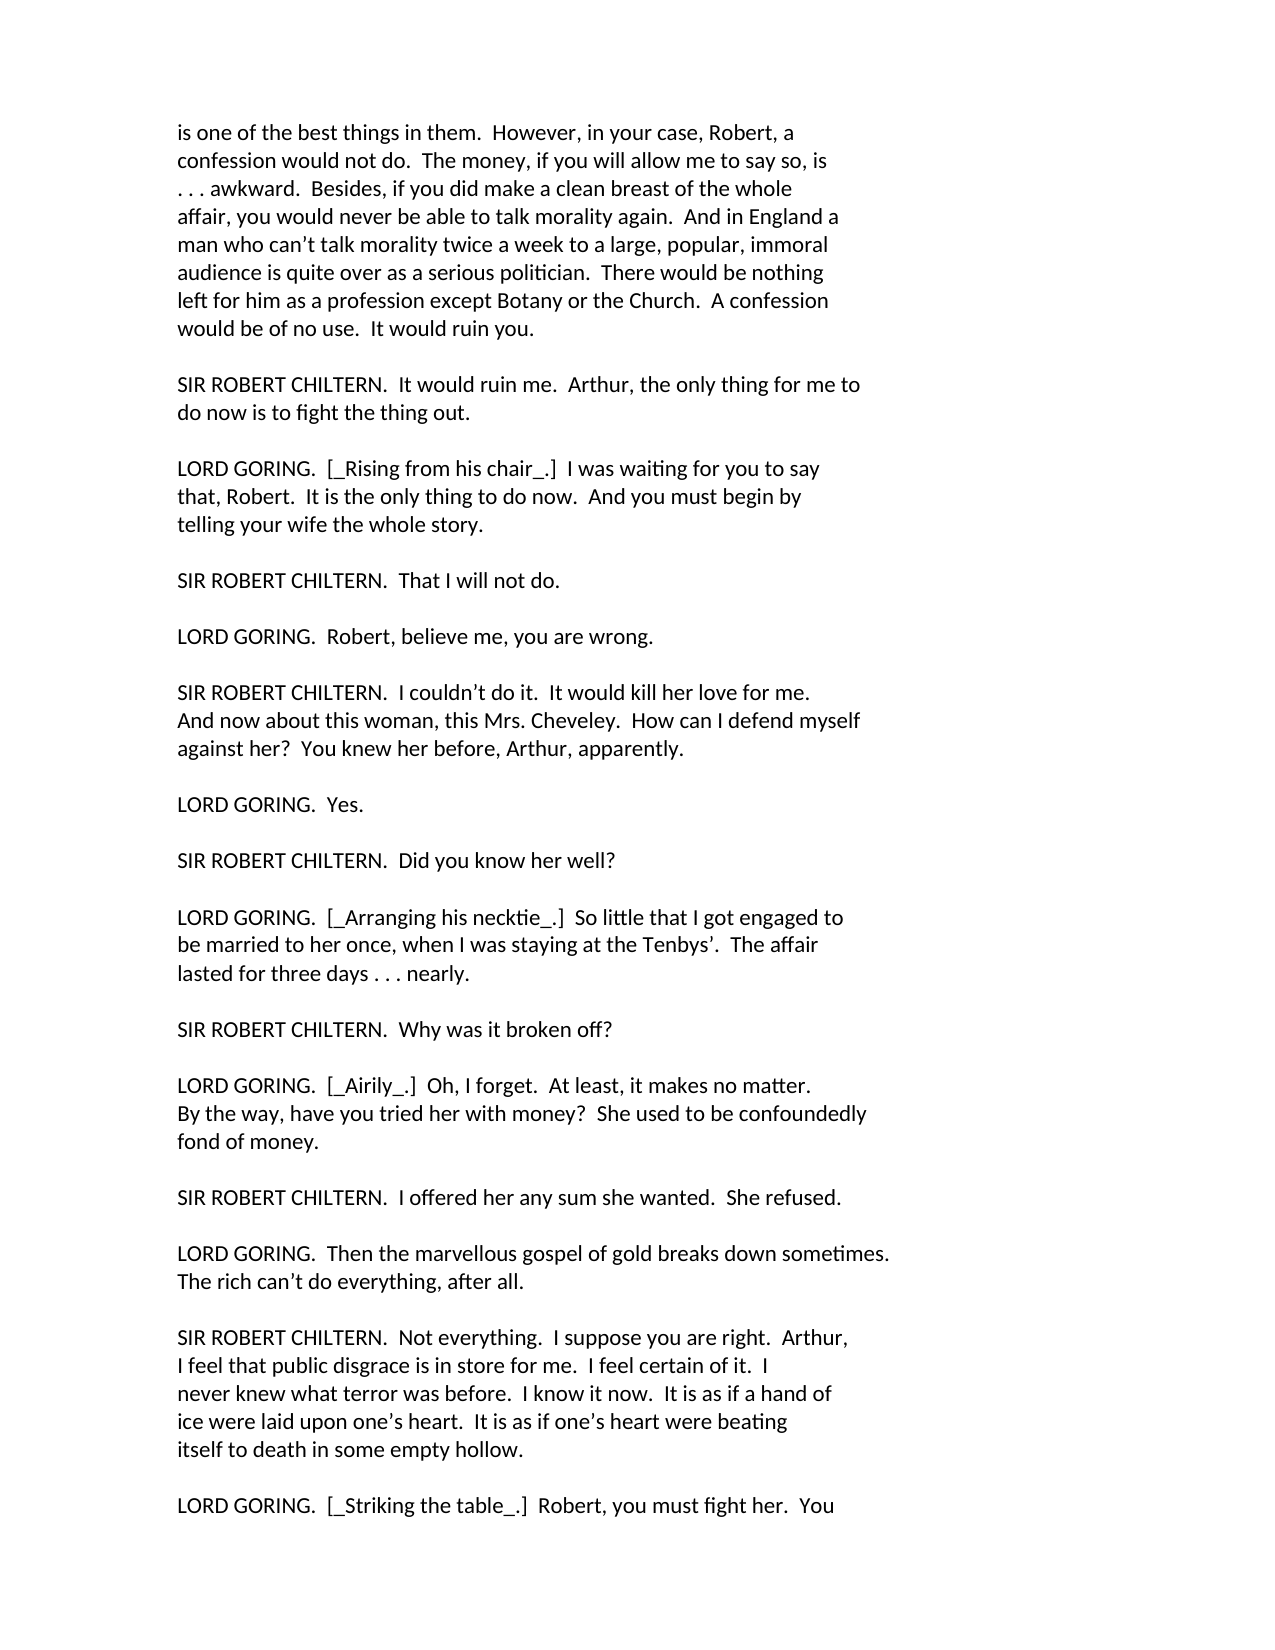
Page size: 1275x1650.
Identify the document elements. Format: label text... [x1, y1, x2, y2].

text . . . awkward. Besides, if you did make a clean breast of the whole [177, 174, 1186, 202]
text LORD GORING. [_Rising from his chair_.] I was waiting for you to say [177, 454, 1186, 482]
text man who can’t talk morality twice a week to a large, popular, immoral [177, 230, 1186, 258]
text And now about this woman, this Mrs. Cheveley. How can I defend myself [177, 706, 1186, 734]
text LORD GORING. Then the marvellous gospel of gold breaks down sometimes. [177, 1239, 1186, 1267]
text never knew what terror was before. I know it now. It is as if a hand of [177, 1379, 1186, 1407]
text against her? You knew her before, Arthur, apparently. [177, 734, 1186, 762]
text lasted for three days . . . nearly. [177, 959, 1186, 987]
text fond of money. [177, 1127, 1186, 1155]
text left for him as a profession except Botany or the Church. A confession [177, 286, 1186, 314]
text LORD GORING. [_Airily_.] Oh, I forget. At least, it makes no matter. [177, 1071, 1186, 1099]
text affair, you would never be able to talk morality again. And in England a [177, 202, 1186, 230]
text LORD GORING. Robert, believe me, you are wrong. [177, 622, 1186, 650]
text LORD GORING. [_Striking the table_.] Robert, you must fight her. You [177, 1491, 1186, 1519]
text do now is to fight the thing out. [177, 398, 1186, 426]
text SIR ROBERT CHILTERN. That I will not do. [177, 566, 1186, 594]
text is one of the best things in them. However, in your case, Robert, a [177, 118, 1186, 146]
text telling your wife the whole story. [177, 510, 1186, 538]
text SIR ROBERT CHILTERN. Did you know her well? [177, 847, 1186, 874]
text By the way, have you tried her with money? She used to be confoundedly [177, 1099, 1186, 1127]
text The rich can’t do everything, after all. [177, 1267, 1186, 1295]
text LORD GORING. [_Arranging his necktie_.] So little that I got engaged to [177, 903, 1186, 931]
text be married to her once, when I was staying at the Tenbys’. The affair [177, 931, 1186, 959]
text itself to death in some empty hollow. [177, 1435, 1186, 1463]
text SIR ROBERT CHILTERN. Why was it broken off? [177, 1015, 1186, 1043]
text I feel that public disgrace is in store for me. I feel certain of it. I [177, 1351, 1186, 1379]
text SIR ROBERT CHILTERN. I couldn’t do it. It would kill her love for me. [177, 678, 1186, 706]
text confession would not do. The money, if you will allow me to say so, is [177, 146, 1186, 174]
text ice were laid upon one’s heart. It is as if one’s heart were beating [177, 1407, 1186, 1435]
text LORD GORING. Yes. [177, 791, 1186, 818]
text SIR ROBERT CHILTERN. It would ruin me. Arthur, the only thing for me to [177, 370, 1186, 398]
text that, Robert. It is the only thing to do now. And you must begin by [177, 482, 1186, 510]
text SIR ROBERT CHILTERN. Not everything. I suppose you are right. Arthur, [177, 1323, 1186, 1351]
text would be of no use. It would ruin you. [177, 314, 1186, 342]
text audience is quite over as a serious politician. There would be nothing [177, 258, 1186, 286]
text SIR ROBERT CHILTERN. I offered her any sum she wanted. She refused. [177, 1183, 1186, 1211]
